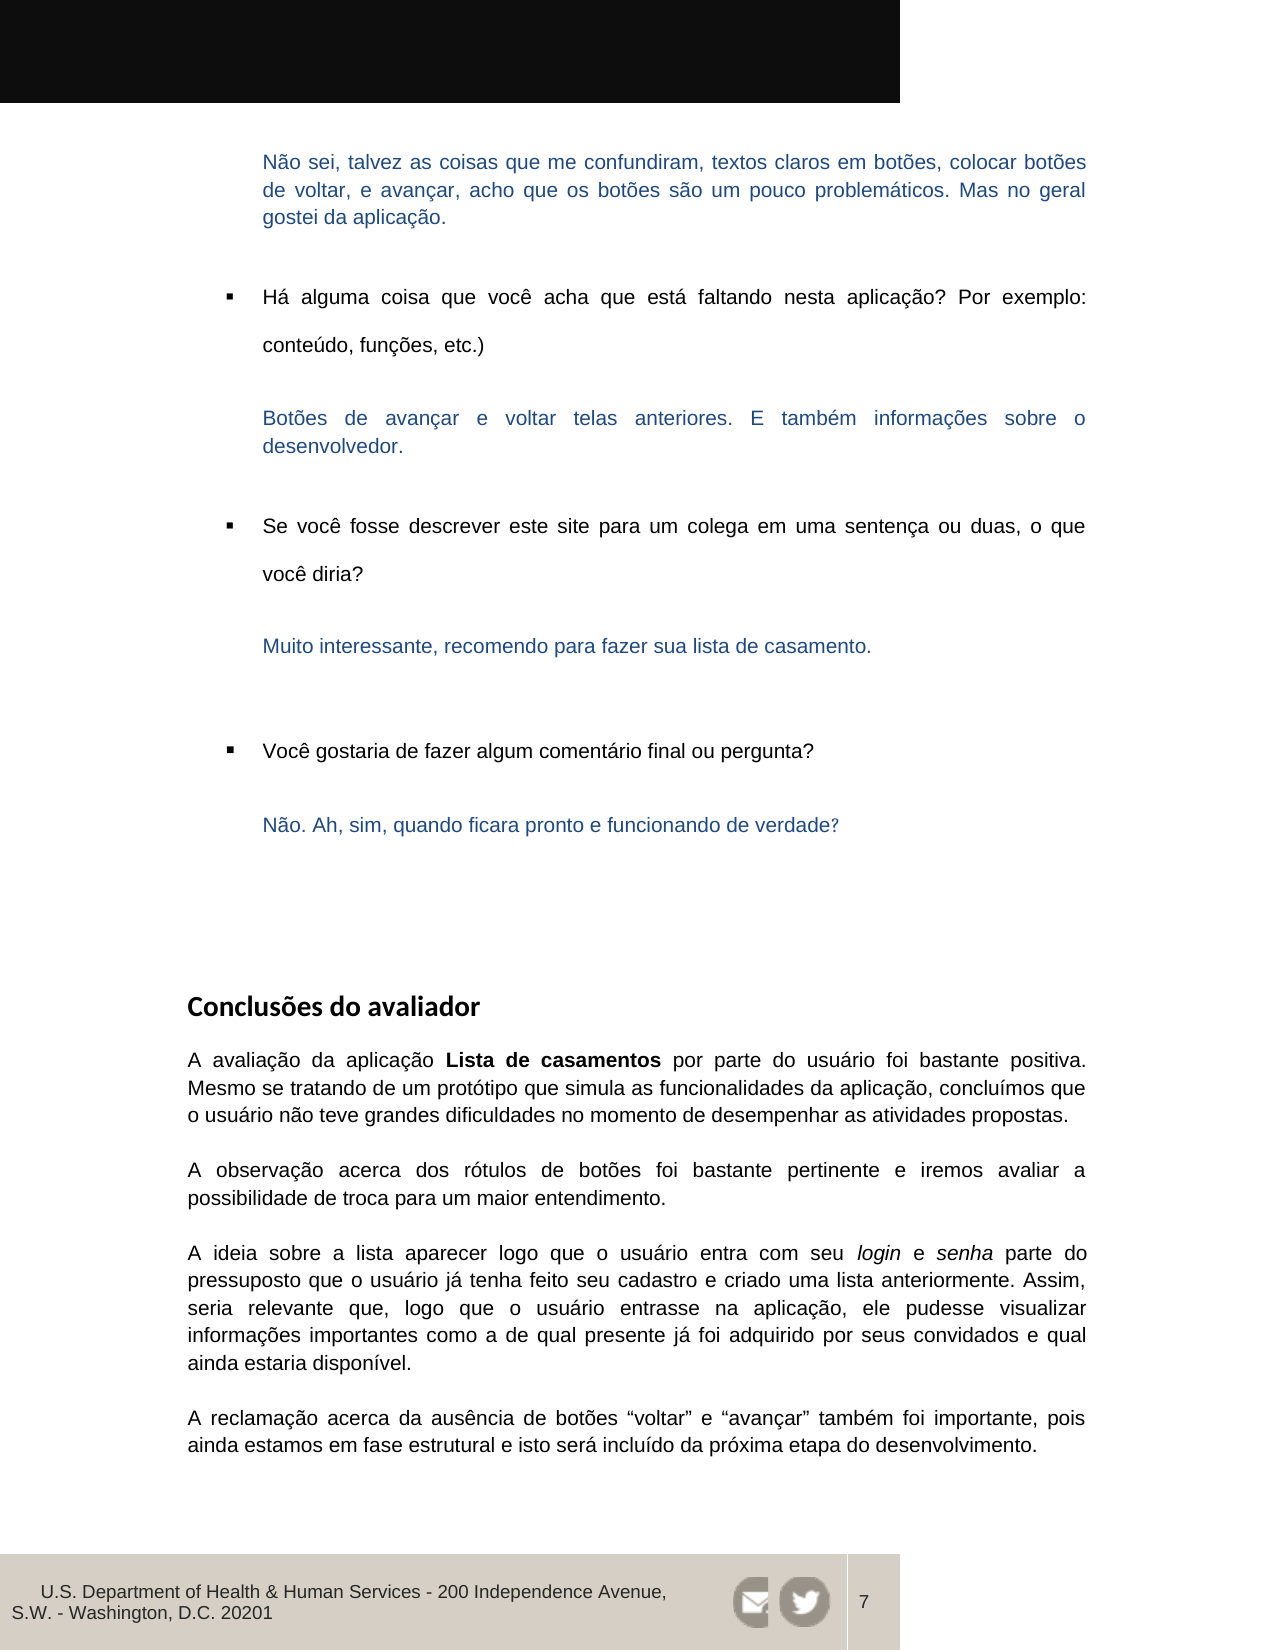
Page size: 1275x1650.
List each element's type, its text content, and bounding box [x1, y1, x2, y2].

text Muito interessante, recomendo para fazer sua lista de casamento. [262, 634, 1087, 658]
list Você gostaria de fazer algum comentário final ou pergunta? [225, 739, 1087, 764]
picture [779, 1577, 831, 1627]
list Não. Ah, sim, quando ficara pronto e funcionando de verdade? [262, 813, 1087, 838]
subtitle Conclusões do avaliador [187, 988, 1087, 1024]
list Botões de avançar e voltar telas anteriores. E também informações sobre o desenvolvedor. [262, 406, 1087, 457]
text A ideia sobre a lista aparecer logo que o usuário entra com seu login e senha parte do pressuposto que o usuário já tenha feito seu cadastro e criado uma lista anteriormente. Assim, seria relevante que, logo que o usuário entrasse na aplicação, ele pudesse visualizar informações importantes como a de qual presente já foi adquirido por seus convidados e qual ainda estaria disponível. [187, 1241, 1087, 1374]
text A reclamação acerca da ausência de botões “voltar” e “avançar” também foi importante, pois ainda estamos em fase estrutural e isto será incluído da próxima etapa do desenvolvimento. [187, 1406, 1087, 1457]
text A observação acerca dos rótulos de botões foi bastante pertinente e iremos avaliar a possibilidade de troca para um maior entendimento. [187, 1158, 1087, 1209]
list Se você fosse descrever este site para um colega em uma sentença ou duas, o que você diria? [225, 513, 1087, 585]
list Não sei, talvez as coisas que me confundiram, textos claros em botões, colocar botões de voltar, e avançar, acho que os botões são um pouco problemáticos. Mas no geral gostei da aplicação. [262, 150, 1087, 229]
list Há alguma coisa que você acha que está faltando nesta aplicação? Por exemplo: conteúdo, funções, etc.) [225, 285, 1087, 357]
picture [733, 1577, 769, 1628]
text A avaliação da aplicação Lista de casamentos por parte do usuário foi bastante positiva. Mesmo se tratando de um protótipo que simula as funcionalidades da aplicação, concluímos que o usuário não teve grandes dificuldades no momento de desempenhar as atividades propostas. [187, 1048, 1087, 1127]
